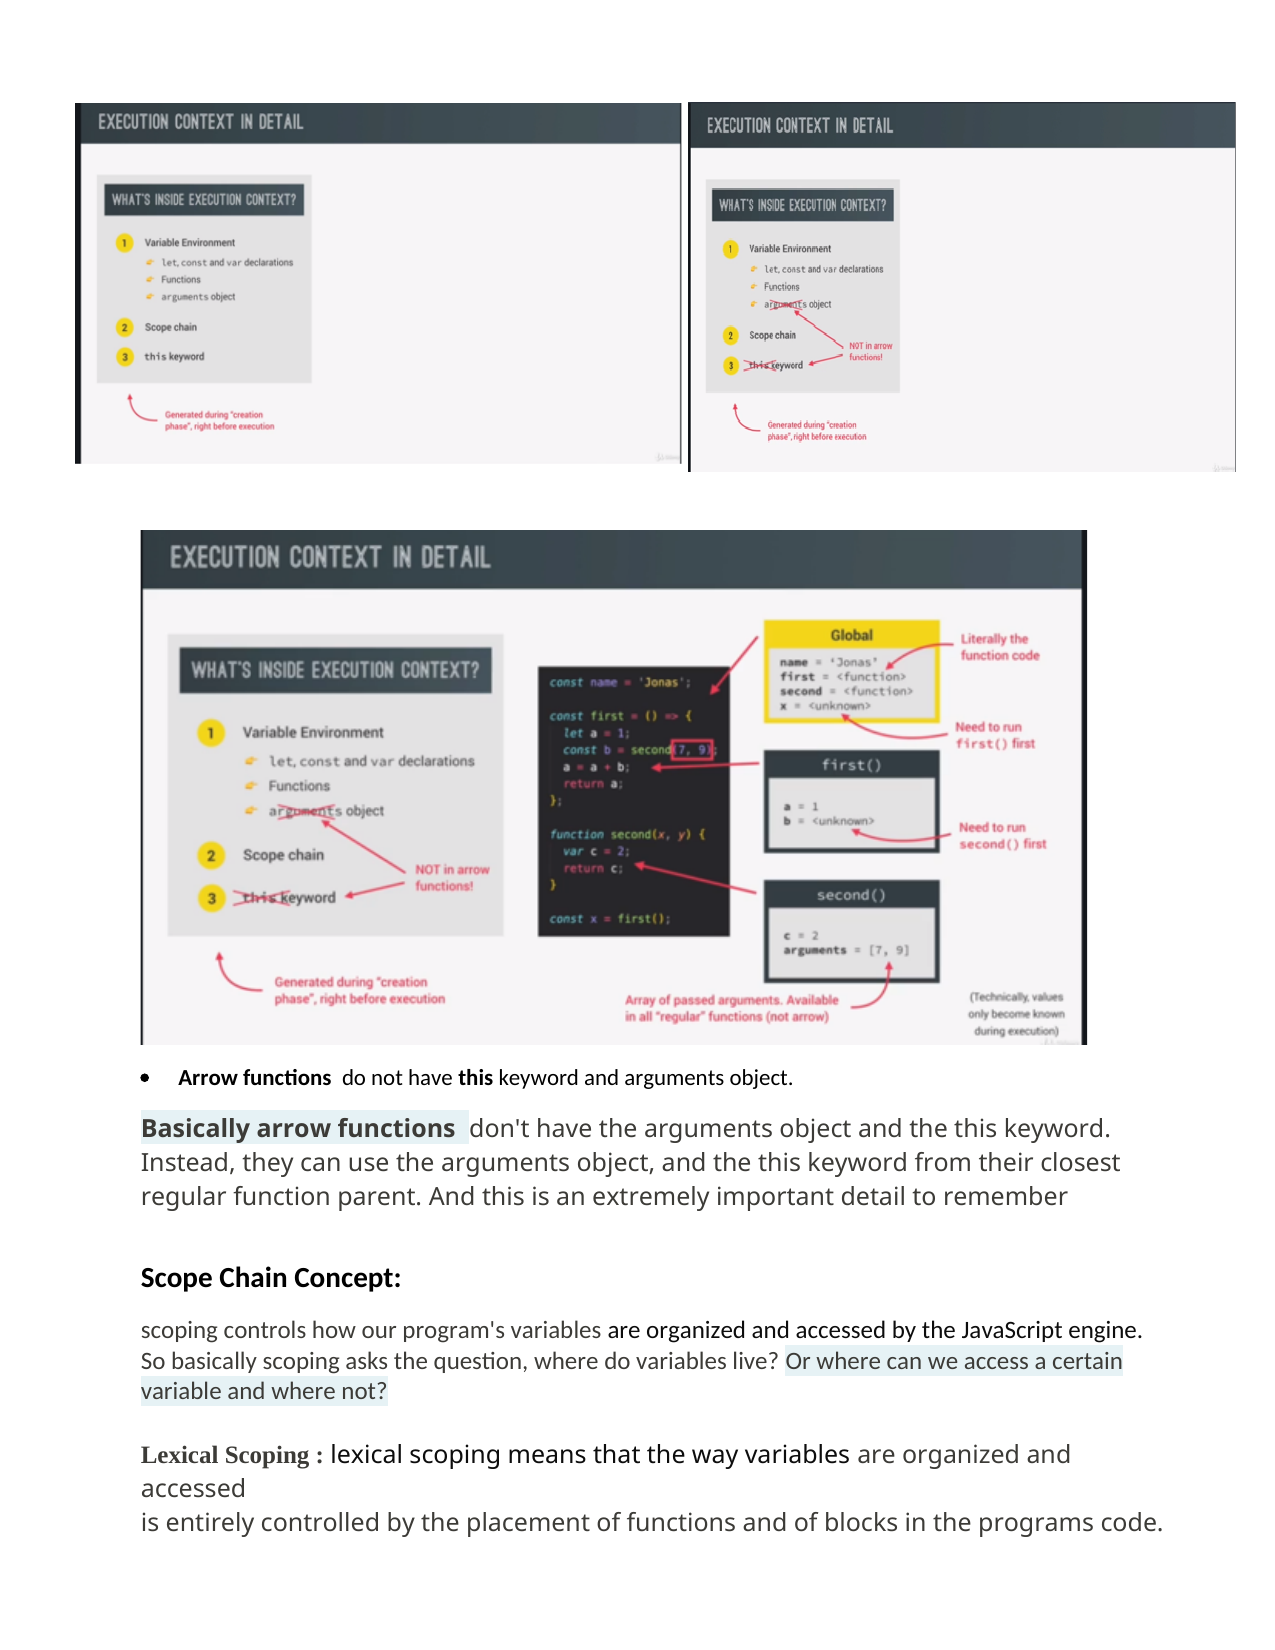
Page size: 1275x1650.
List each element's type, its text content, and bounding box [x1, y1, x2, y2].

text is entirely controlled by the placement of functions and of blocks in the programs code. [141, 1505, 1181, 1539]
text Scope Chain Concept: [141, 1259, 1237, 1295]
picture [140, 530, 1088, 1045]
text scoping controls how our program's variables are organized and accessed by the JavaScript engine. [141, 1314, 1181, 1345]
picture [688, 102, 1236, 472]
text Lexical Scoping : lexical scoping means that the way variables are organized and accessed [141, 1437, 1181, 1505]
list Arrow functions do not have this keyword and arguments object. [141, 1063, 1237, 1091]
picture [75, 103, 682, 465]
text Instead, they can use the arguments object, and the this keyword from their closest regular function parent. And this is an extremely important detail to remember [141, 1144, 1181, 1212]
text So basically scoping asks the question, where do variables live? Or where can we access a certain variable and where not? [141, 1345, 1181, 1406]
text Basically arrow functions don't have the arguments object and the this keyword. [469, 1110, 1181, 1144]
